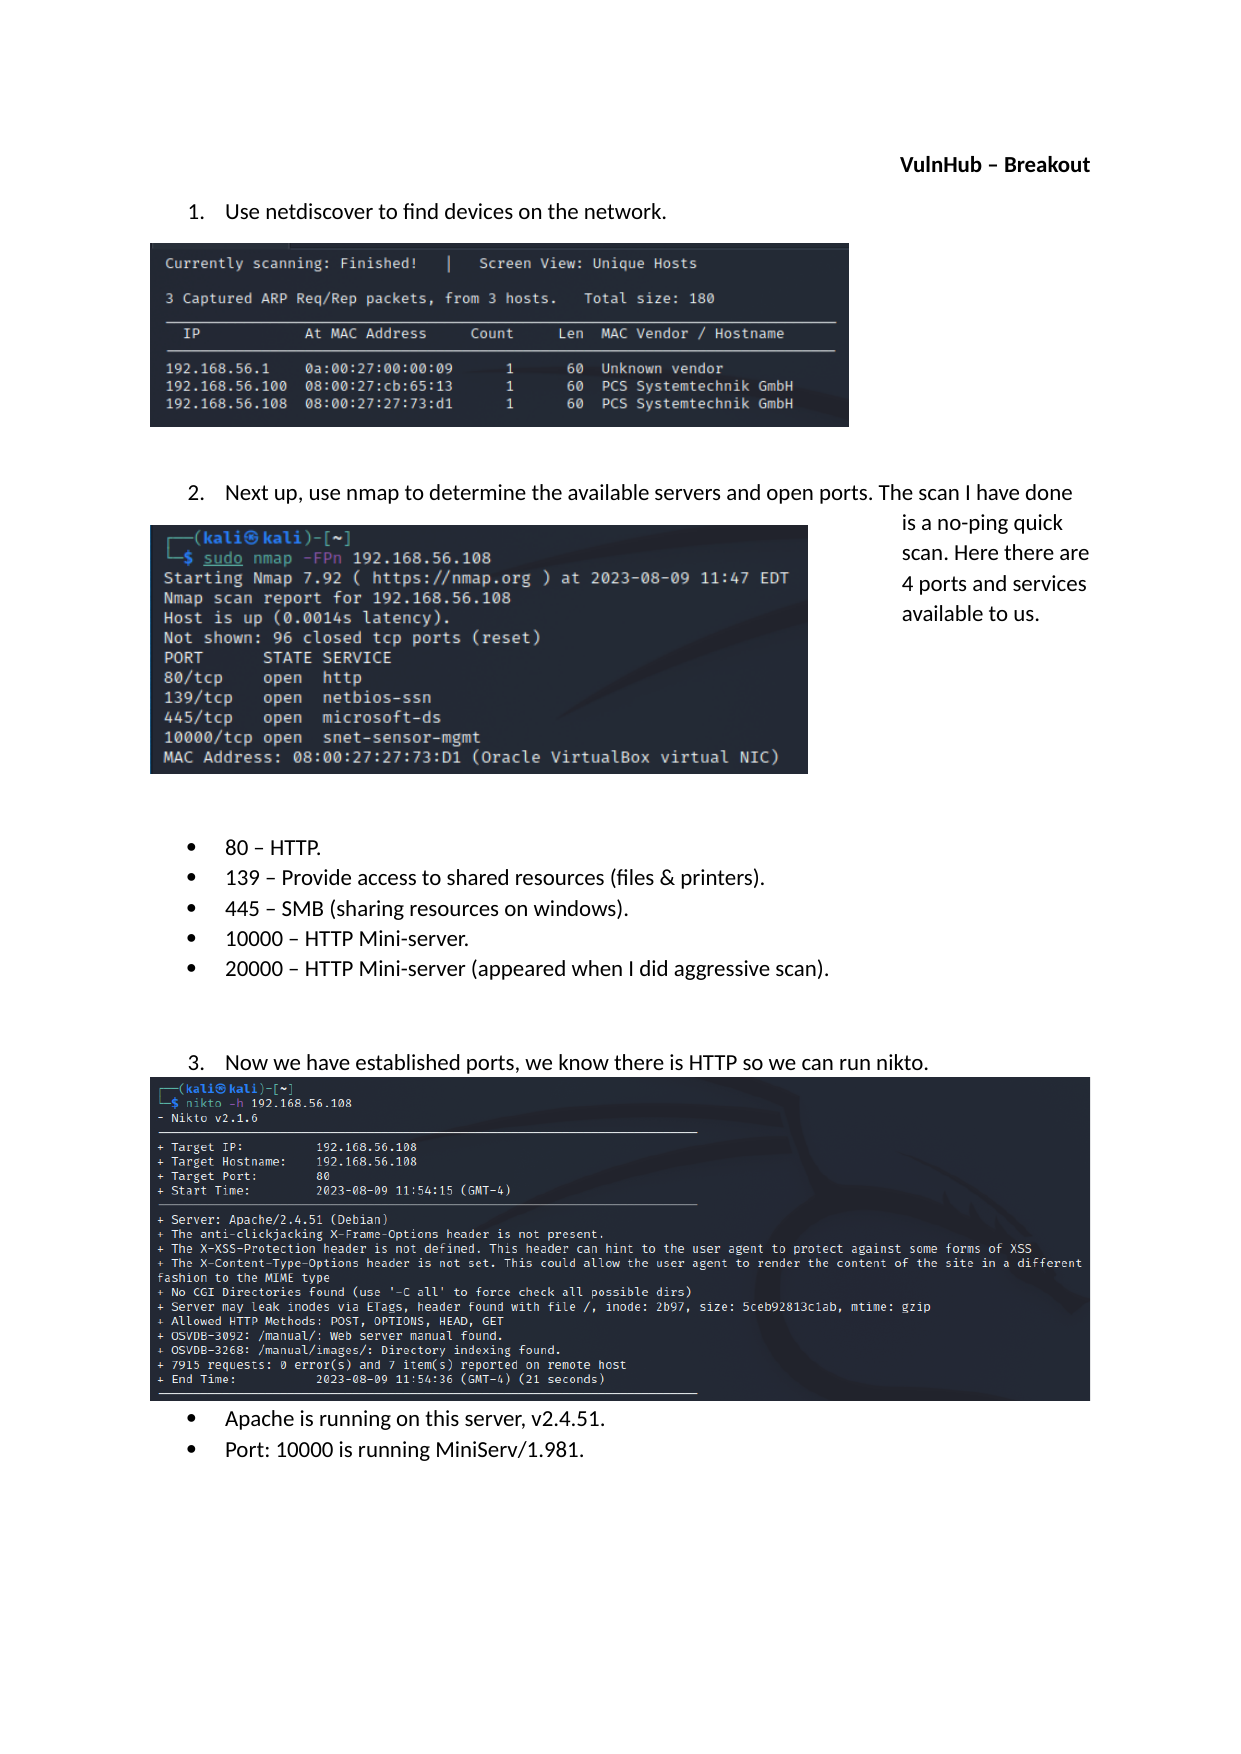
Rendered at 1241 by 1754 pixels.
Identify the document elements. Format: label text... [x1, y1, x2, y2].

picture [150, 243, 849, 427]
list Now we have established ports, we know there is HTTP so we can run nikto. [187, 1048, 1090, 1076]
list Next up, use nmap to determine the available servers and open ports. The scan I have done is a no-ping quick scan. Here there are 4 ports and services available to us. [187, 478, 1090, 627]
list 445 – SMB (sharing resources on windows). [187, 894, 1090, 922]
picture [150, 1077, 1091, 1401]
list 139 – Provide access to shared resources (files & printers). [187, 863, 1090, 892]
list Use netdiscover to find devices on the network. [187, 197, 1090, 225]
list Apache is running on this server, v2.4.51. [187, 1401, 1090, 1432]
text VulnHub – Breakout [150, 150, 1090, 178]
list 80 – HTTP. [187, 833, 1090, 861]
list 10000 – HTTP Mini-server. [187, 924, 1090, 952]
picture [150, 525, 808, 774]
list Port: 10000 is running MiniServ/1.981. [187, 1435, 1090, 1463]
list 20000 – HTTP Mini-server (appeared when I did aggressive scan). [187, 954, 1090, 982]
